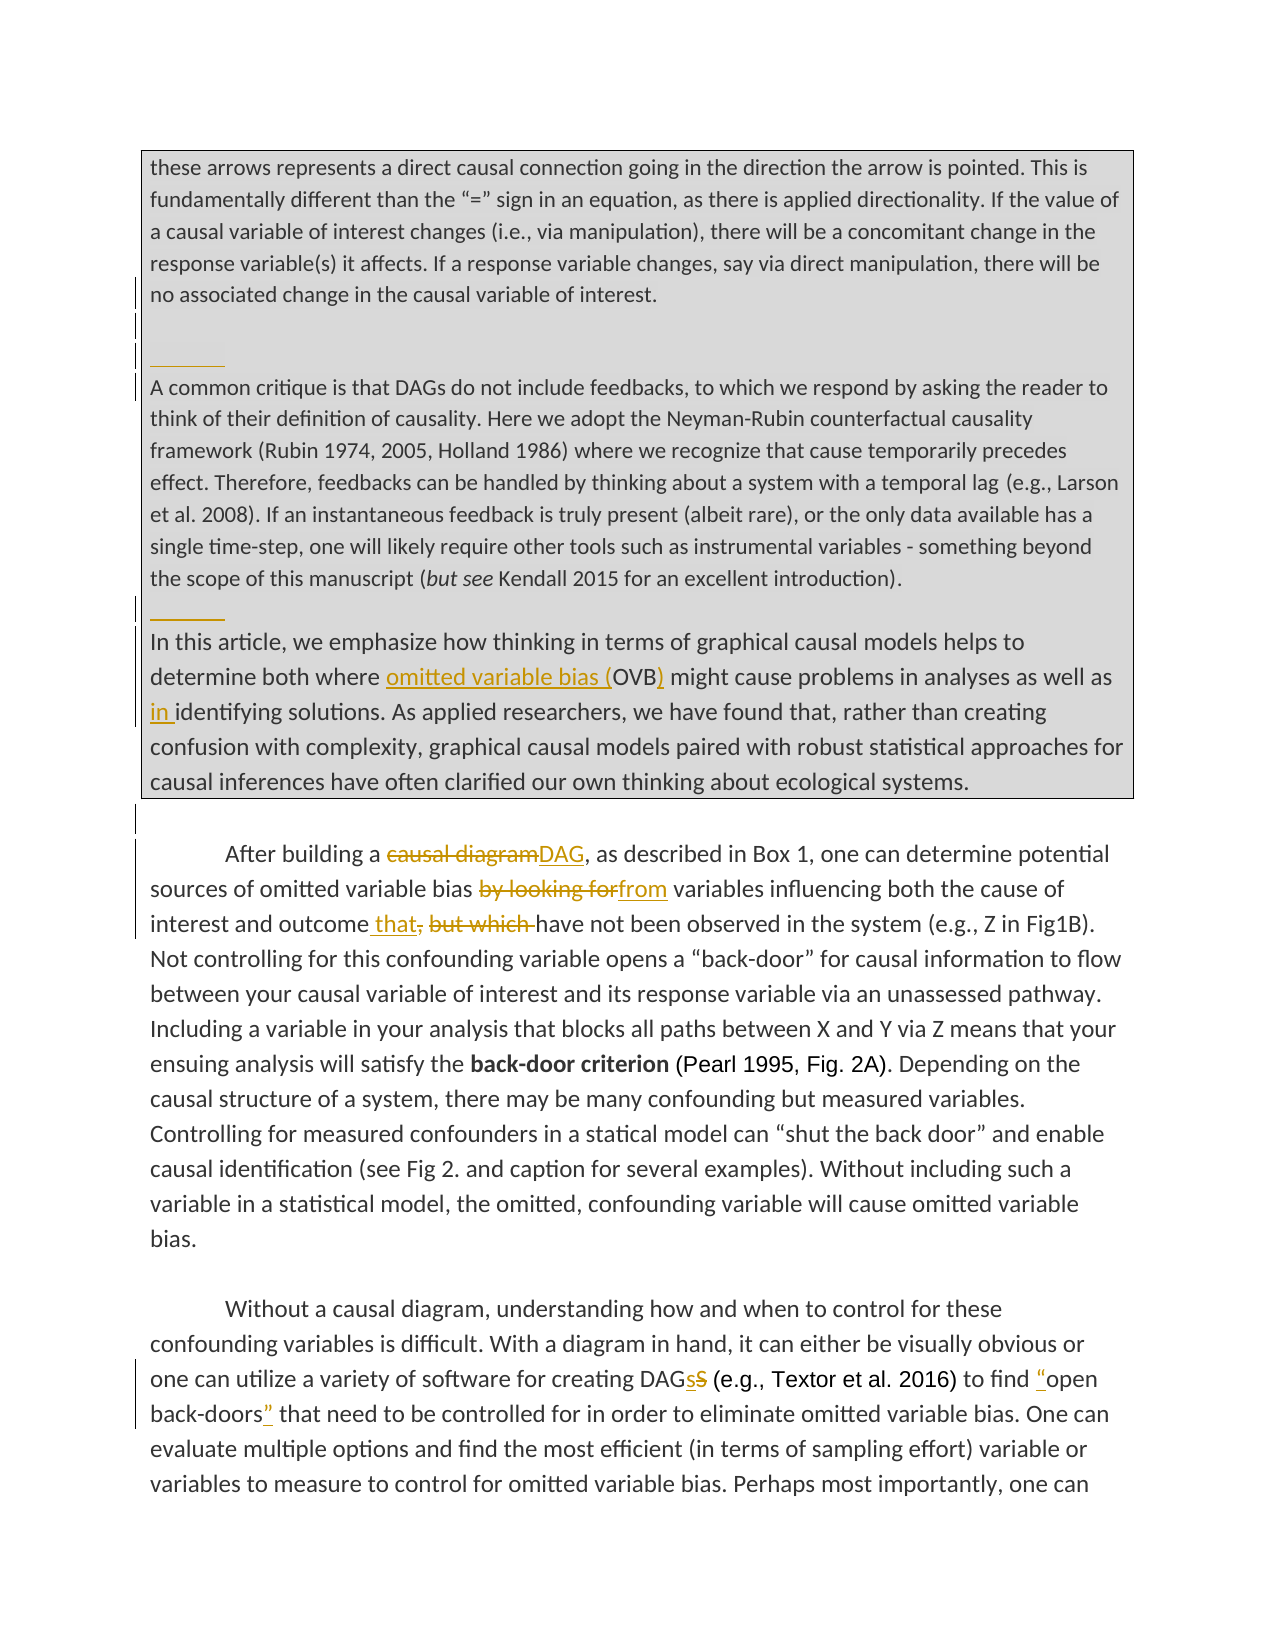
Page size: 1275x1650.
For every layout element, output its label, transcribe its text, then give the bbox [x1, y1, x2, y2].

text A common critique is that DAGs do not include feedbacks, to which we respond by asking the reader to think of their definition of causality. Here we adopt the Neyman-Rubin counterfactual causality framework (Rubin 1974, 2005, Holland 1986) where we recognize that cause temporarily precedes effect. Therefore, feedbacks can be handled by thinking about a system with a temporal lag (e.g., Larson et al. 2008). If an instantaneous feedback is truly present (albeit rare), or the only data available has a single time-step, one will likely require other tools such as instrumental variables - something beyond the scope of this manuscript (but see Kendall 2015 for an excellent introduction). [142, 369, 1133, 592]
text In this article, we emphasize how thinking in terms of graphical causal models helps to determine both where OVB might cause problems in analyses as well as identifying solutions. As applied researchers, we have found that, rather than creating confusion with complexity, graphical causal models paired with robust statistical approaches for causal inferences have often clarified our own thinking about ecological systems. [142, 623, 1133, 798]
text After building a , as described in Box 1, one can determine potential sources of omitted variable bias variables influencing both the cause of interest and outcome have not been observed in the system (e.g., Z in Fig1B). Not controlling for this confounding variable opens a “back-door” for causal information to flow between your causal variable of interest and its response variable via an unassessed pathway. Including a variable in your analysis that blocks all paths between X and Y via Z means that your ensuing analysis will satisfy the back-door criterion (Pearl 1995, Fig. 2A). Depending on the causal structure of a system, there may be many confounding but measured variables. Controlling for measured confounders in a statical model can “shut the back door” and enable causal identification (see Fig 2. and caption for several examples). Without including such a variable in a statistical model, the omitted, confounding variable will cause omitted variable bias. [150, 838, 1125, 1254]
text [150, 1293, 1125, 1499]
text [142, 151, 1133, 309]
